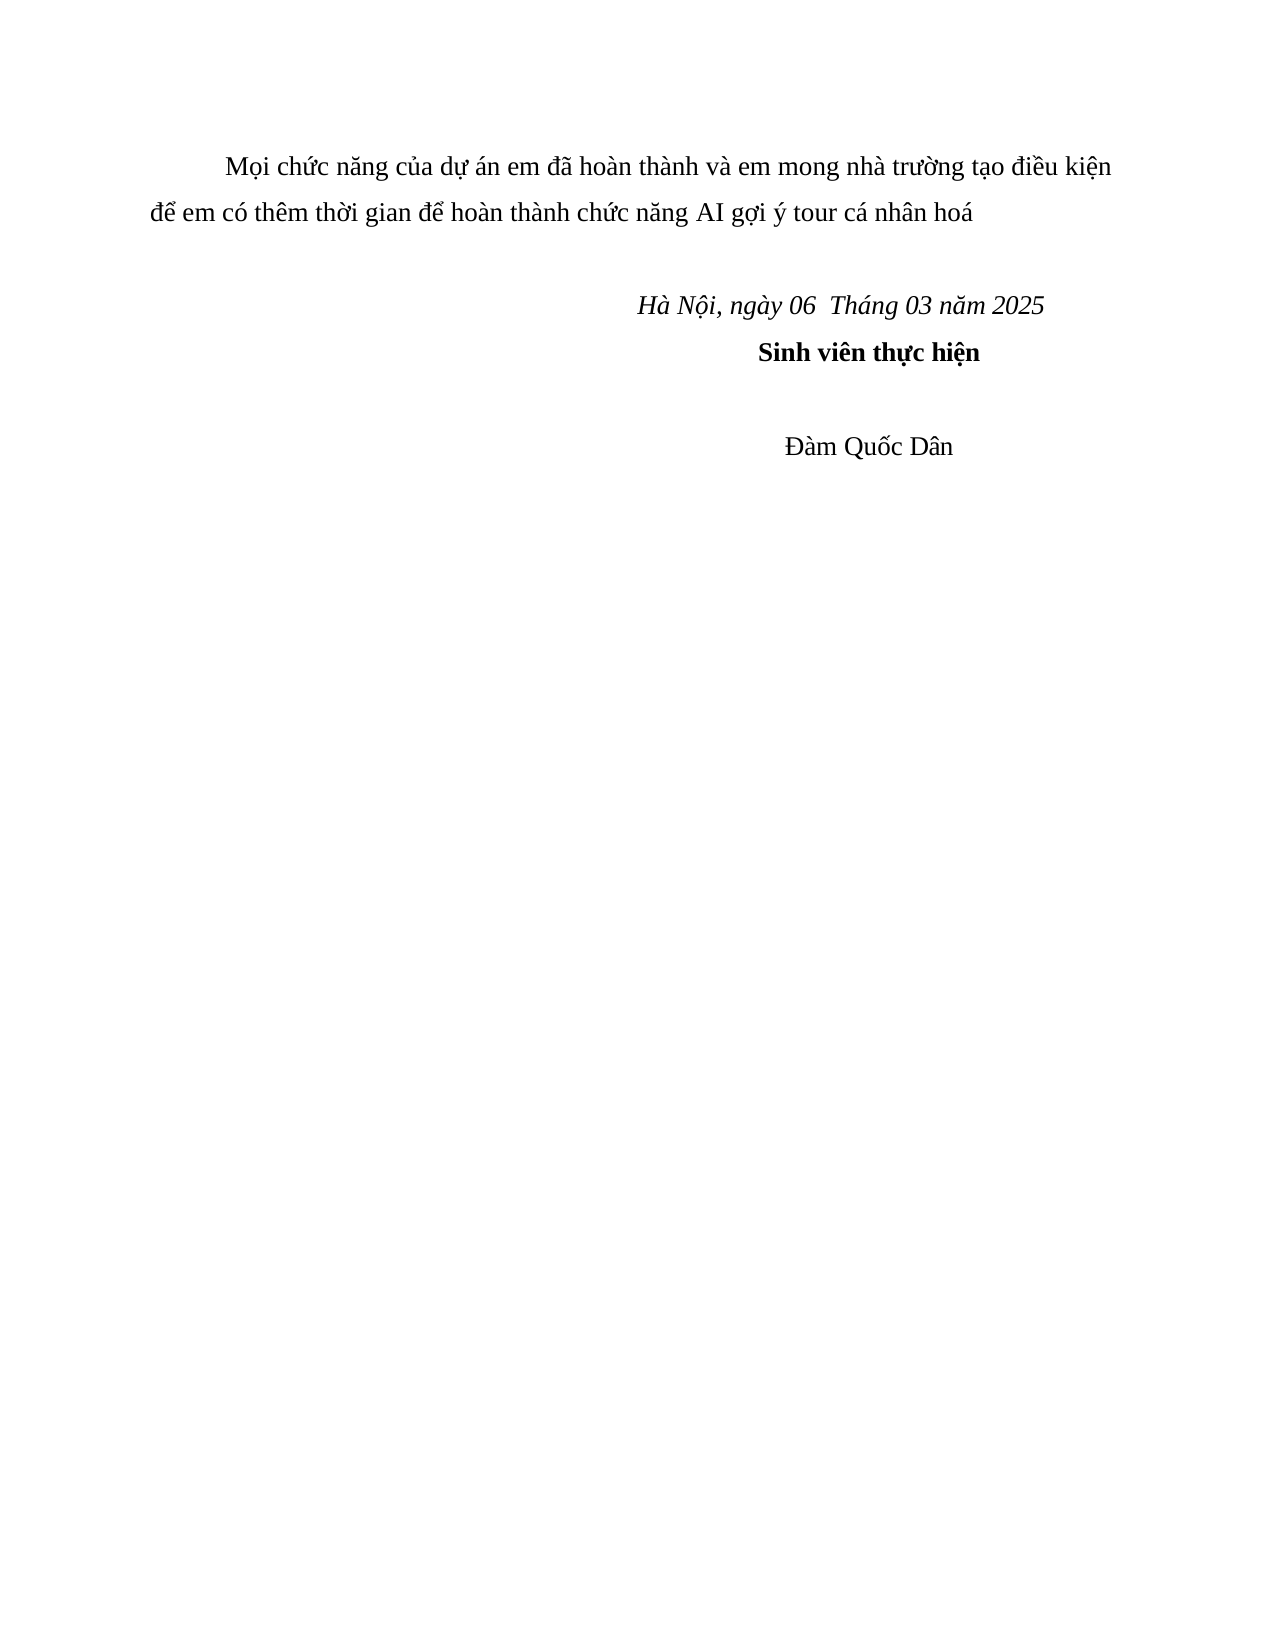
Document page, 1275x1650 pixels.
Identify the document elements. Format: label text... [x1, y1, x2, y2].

subtitle Sinh viên thực hiện [613, 336, 1125, 367]
text Mọi chức năng của dự án em đã hoàn thành và em mong nhà trường tạo điều kiện để em có thêm thời gian để hoàn thành chức năng AI gợi ý tour cá nhân hoá [150, 150, 1125, 227]
text Đàm Quốc Dân [613, 429, 1125, 461]
text Hà Nội, ngày 06 Tháng 03 năm 2025 [637, 289, 1125, 320]
